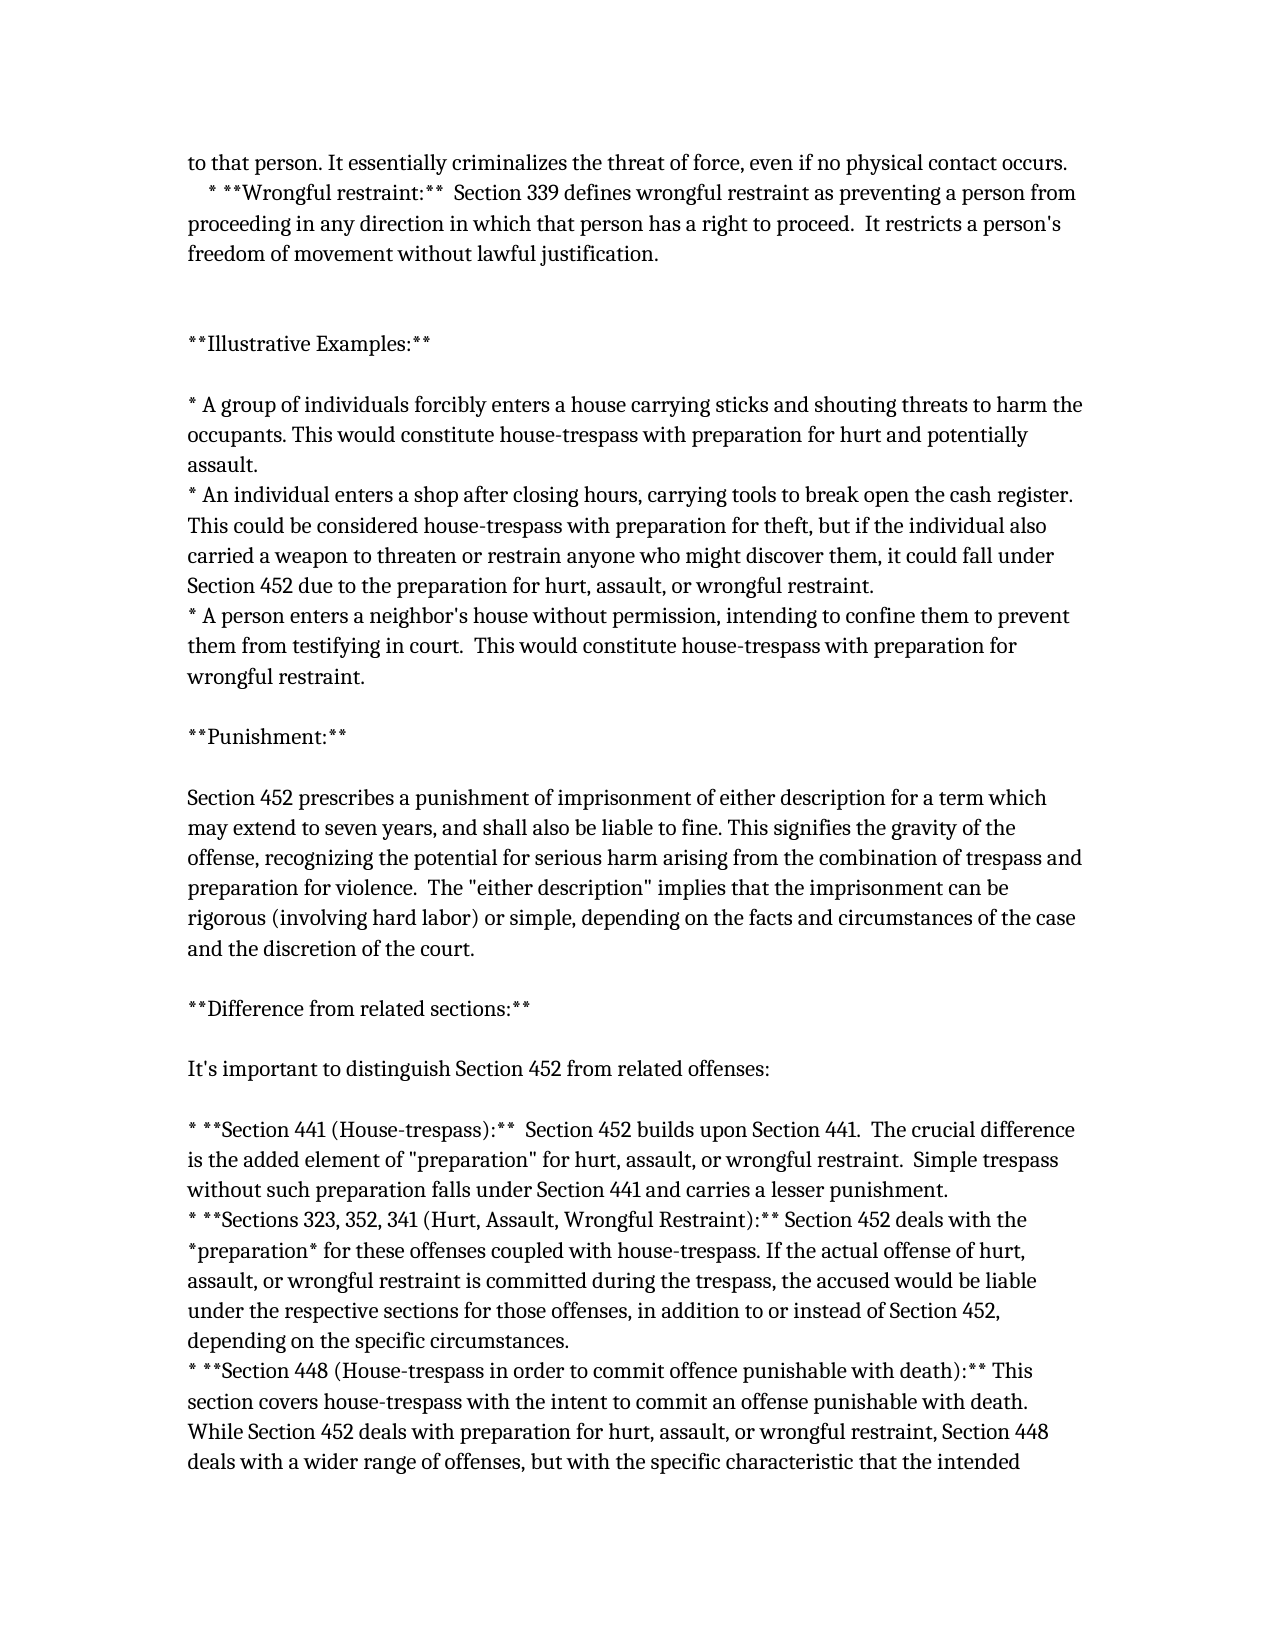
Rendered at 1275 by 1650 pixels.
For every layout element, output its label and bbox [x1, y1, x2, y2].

text [187, 150, 1087, 1475]
